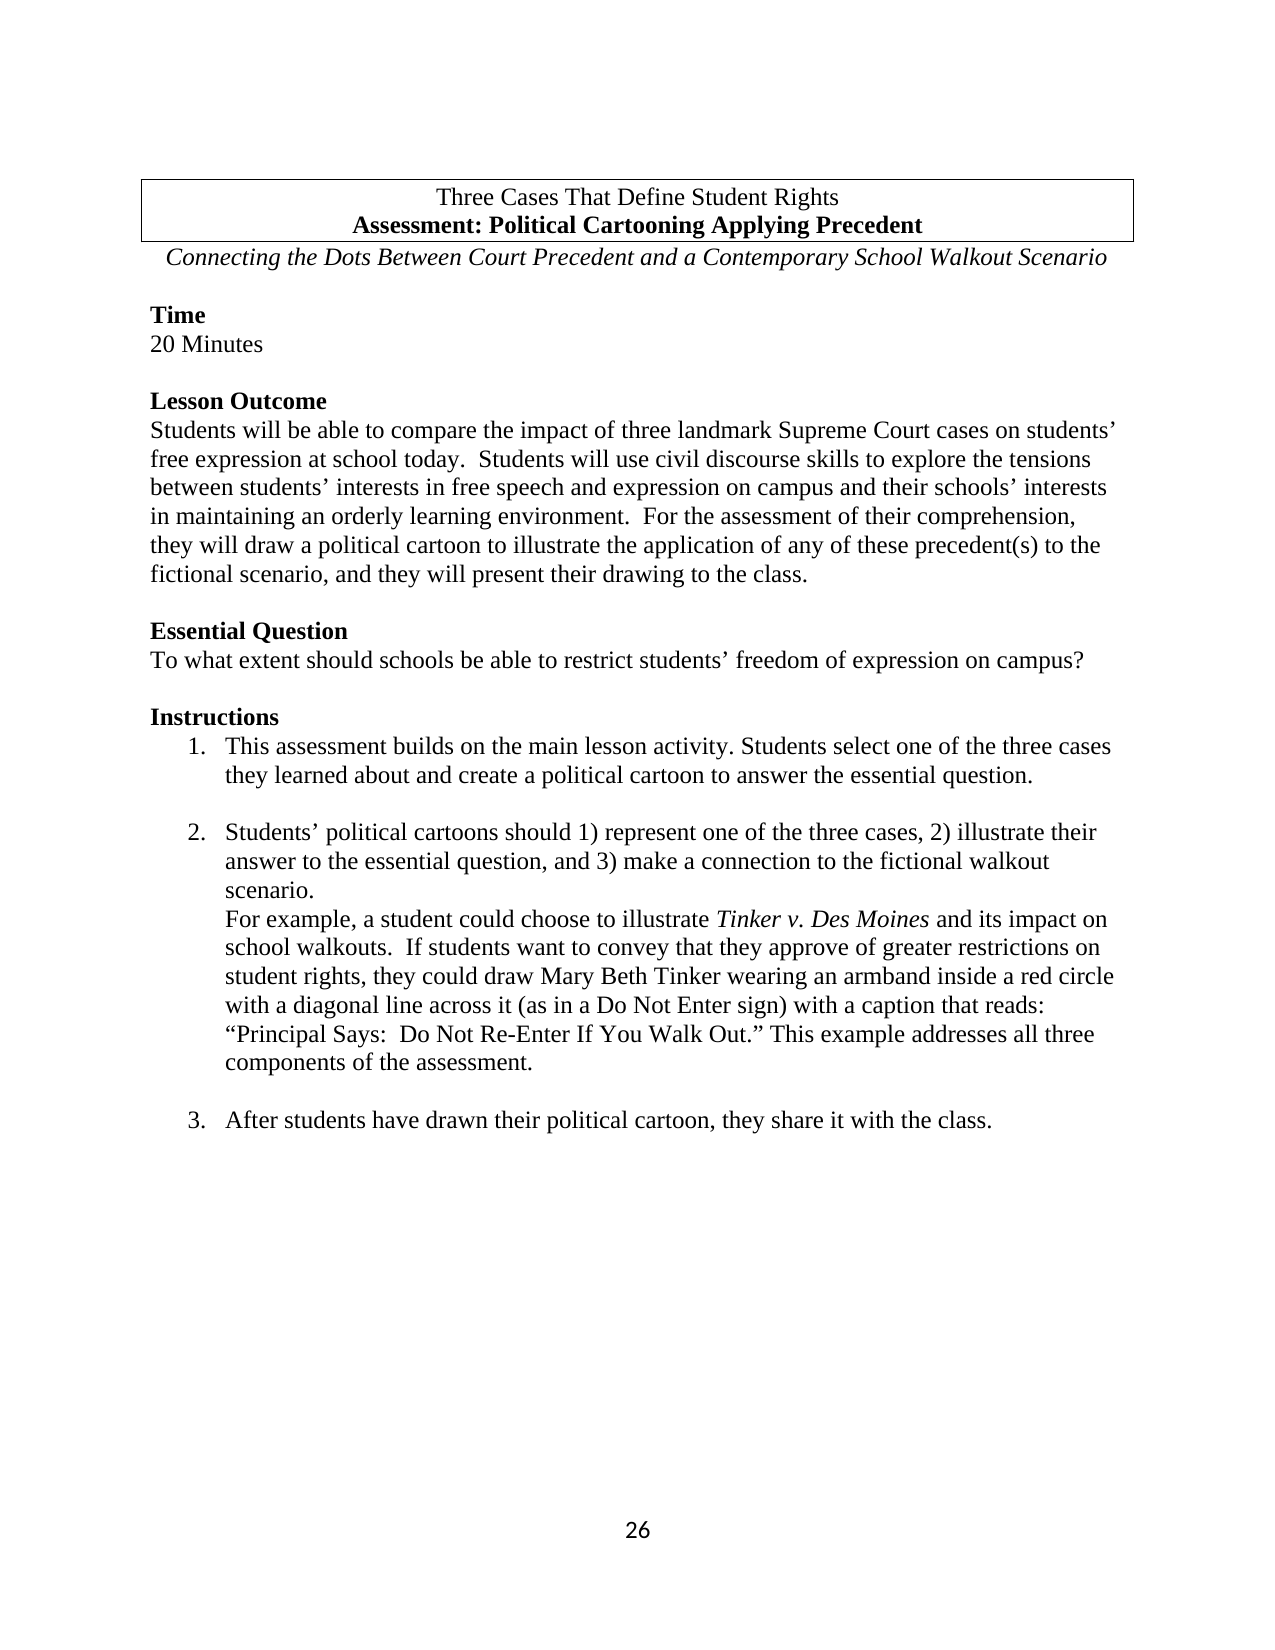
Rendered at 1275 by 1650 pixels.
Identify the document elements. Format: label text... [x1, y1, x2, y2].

list For example, a student could choose to illustrate Tinker v. Des Moines and its impact on school walkouts. If students want to convey that they approve of greater restrictions on student rights, they could draw Mary Beth Tinker wearing an armband inside a red circle with a diagonal line across it (as in a Do Not Enter sign) with a caption that reads: “Principal Says: Do Not Re-Enter If You Walk Out.” This example addresses all three components of the assessment. [225, 904, 1125, 1076]
text Students will be able to compare the impact of three landmark Supreme Court cases on students’ free expression at school today. Students will use civil discourse skills to explore the tensions between students’ interests in free speech and expression on campus and their schools’ interests in maintaining an orderly learning environment. For the assessment of their comprehension, they will draw a political cartoon to illustrate the application of any of these precedent(s) to the fictional scenario, and they will present their drawing to the class. [150, 415, 1125, 587]
text Three Cases That Define Student Rights [142, 180, 1133, 207]
text Instructions [150, 702, 1125, 731]
text 20 Minutes [150, 329, 1125, 357]
list After students have drawn their political cartoon, they share it with the class. [187, 1105, 1125, 1134]
text Time [150, 300, 1125, 329]
text Essential Question [150, 616, 1125, 645]
text Connecting the Dots Between Court Precedent and a Contemporary School Walkout Scenario [150, 242, 1125, 271]
list This assessment builds on the main lesson activity. Students select one of the three cases they learned about and create a political cartoon to answer the essential question. [187, 731, 1125, 789]
text To what extent should schools be able to restrict students’ freedom of expression on campus? [150, 645, 1125, 674]
list Students’ political cartoons should 1) represent one of the three cases, 2) illustrate their answer to the essential question, and 3) make a connection to the fictional walkout scenario. [187, 817, 1125, 904]
text Lesson Outcome [150, 386, 1125, 415]
text Assessment: Political Cartooning Applying Precedent [142, 207, 1133, 241]
